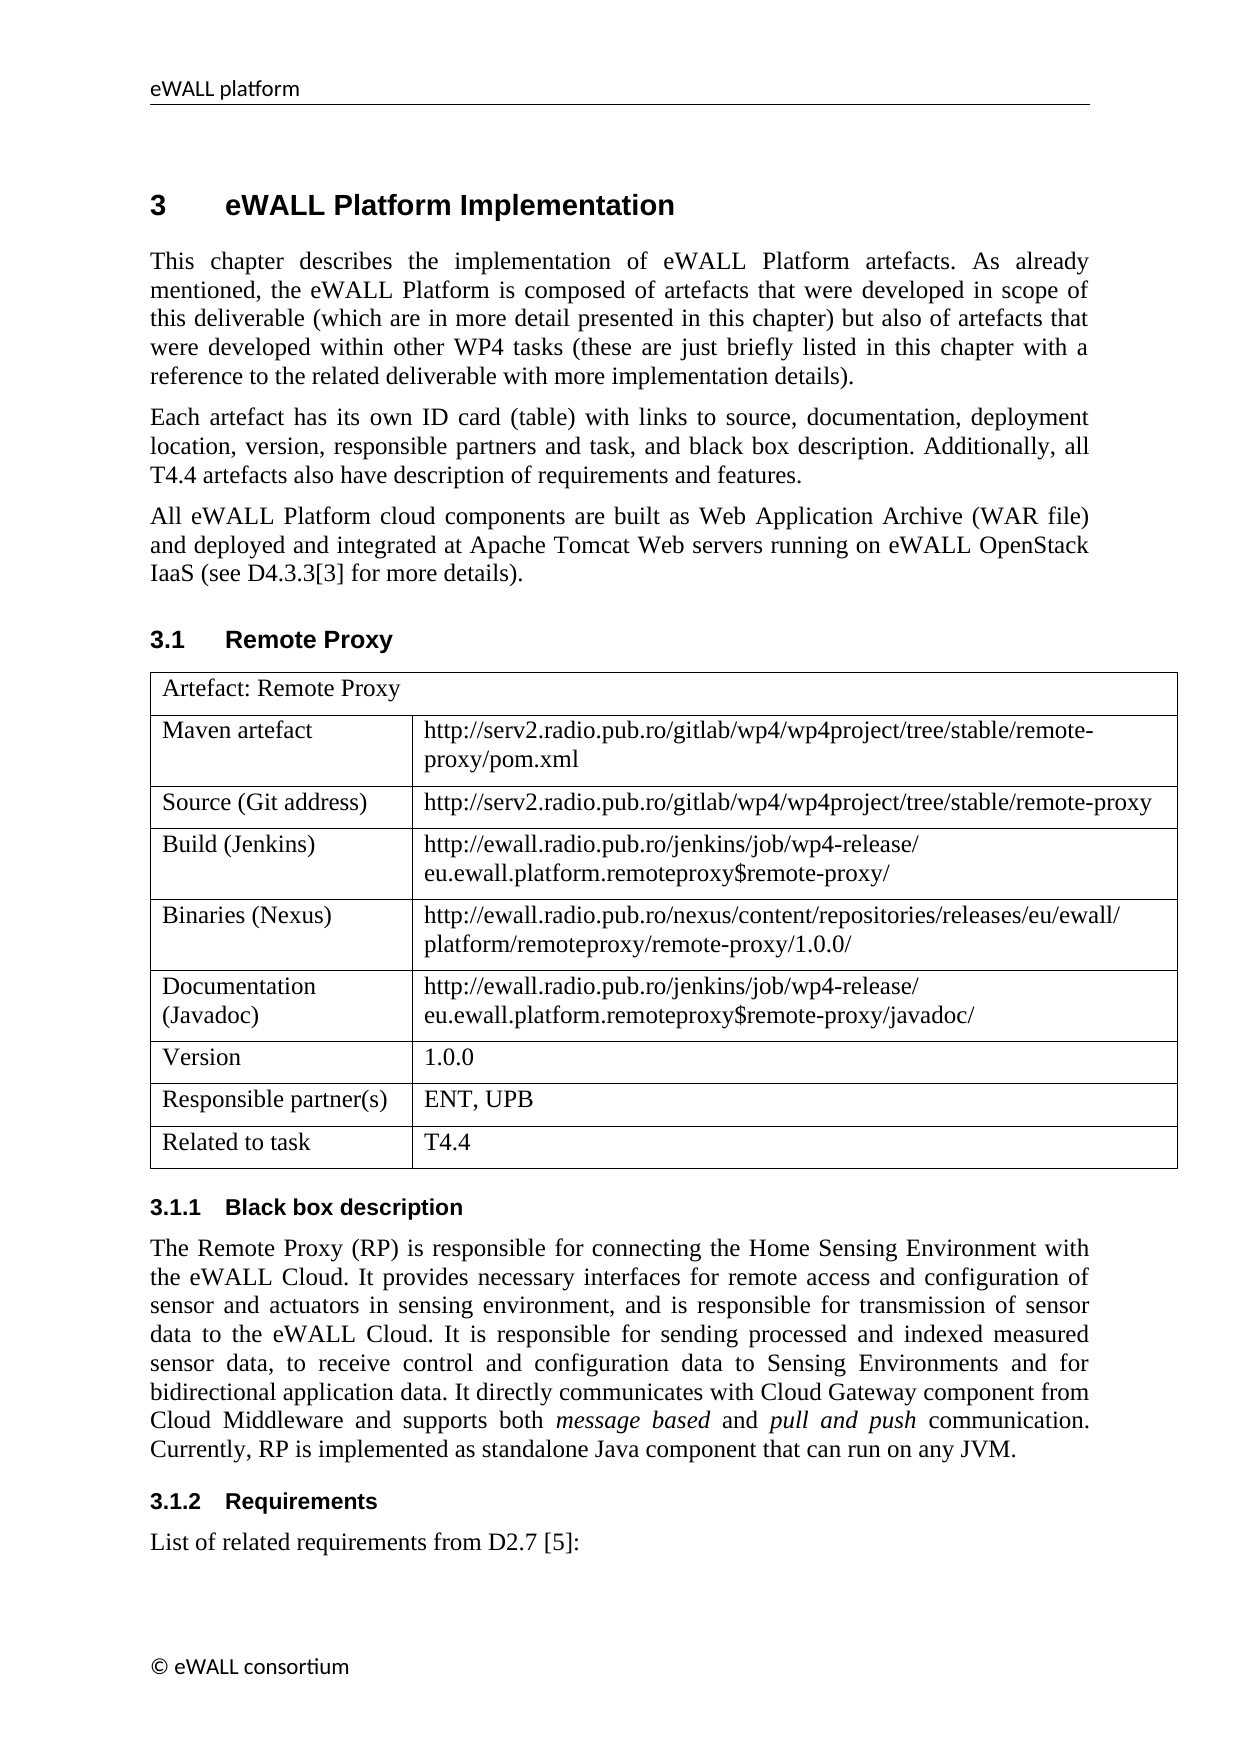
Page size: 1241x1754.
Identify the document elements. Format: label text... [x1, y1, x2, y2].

text This chapter describes the implementation of eWALL Platform artefacts. As already mentioned, the eWALL Platform is composed of artefacts that were developed in scope of this deliverable (which are in more detail presented in this chapter) but also of artefacts that were developed within other WP4 tasks (these are just briefly listed in this chapter with a reference to the related deliverable with more implementation details). [150, 246, 1090, 390]
text The Remote Proxy (RP) is responsible for connecting the Home Sensing Environment with the eWALL Cloud. It provides necessary interfaces for remote access and configuration of sensor and actuators in sensing environment, and is responsible for transmission of sensor data to the eWALL Cloud. It is responsible for sending processed and indexed measured sensor data, to receive control and configuration data to Sensing Environments and for bidirectional application data. It directly communicates with Cloud Gateway component from Cloud Middleware and supports both message based and pull and push communication. Currently, RP is implemented as standalone Java component that can run on any JVM. [150, 1233, 1090, 1463]
table_cell T4.4 [413, 1127, 1177, 1168]
table_cell http://ewall.radio.pub.ro/jenkins/job/wp4-release/eu.ewall.platform.remoteproxy$remote-proxy/ [413, 829, 1177, 899]
table_cell Responsible partner(s) [151, 1084, 412, 1126]
table_header Artefact: Remote Proxy [151, 673, 1177, 714]
table_cell Maven artefact [151, 716, 412, 786]
table_cell Version [151, 1042, 412, 1083]
subtitle Requirements [150, 1488, 1090, 1514]
table_cell http://ewall.radio.pub.ro/jenkins/job/wp4-release/eu.ewall.platform.remoteproxy$remote-proxy/javadoc/ [413, 971, 1177, 1041]
subtitle eWALL Platform Implementation [150, 187, 1090, 221]
subtitle Black box description [150, 1194, 1090, 1220]
table_cell http://ewall.radio.pub.ro/nexus/content/repositories/releases/eu/ewall/platform/remoteproxy/remote-proxy/1.0.0/ [413, 900, 1177, 970]
table_cell Build (Jenkins) [151, 829, 412, 899]
table_cell Binaries (Nexus) [151, 900, 412, 970]
table_cell http://serv2.radio.pub.ro/gitlab/wp4/wp4project/tree/stable/remote-proxy/pom.xml [413, 716, 1177, 786]
table_cell 1.0.0 [413, 1042, 1177, 1083]
table_cell Related to task [151, 1127, 412, 1168]
table_cell ENT, UPB [413, 1084, 1177, 1126]
subtitle Remote Proxy [150, 625, 1090, 653]
text All eWALL Platform cloud components are built as Web Application Archive (WAR file) and deployed and integrated at Apache Tomcat Web servers running on eWALL OpenStack IaaS (see D4.3.3[3] for more details). [150, 501, 1090, 587]
text List of related requirements from D2.7 [5]: [150, 1527, 1090, 1555]
text Each artefact has its own ID card (table) with links to source, documentation, deployment location, version, responsible partners and task, and black box description. Additionally, all T4.4 artefacts also have description of requirements and features. [150, 402, 1090, 488]
table_cell Documentation (Javadoc) [151, 971, 412, 1041]
table_cell Source (Git address) [151, 787, 412, 828]
table_cell http://serv2.radio.pub.ro/gitlab/wp4/wp4project/tree/stable/remote-proxy [413, 787, 1177, 828]
